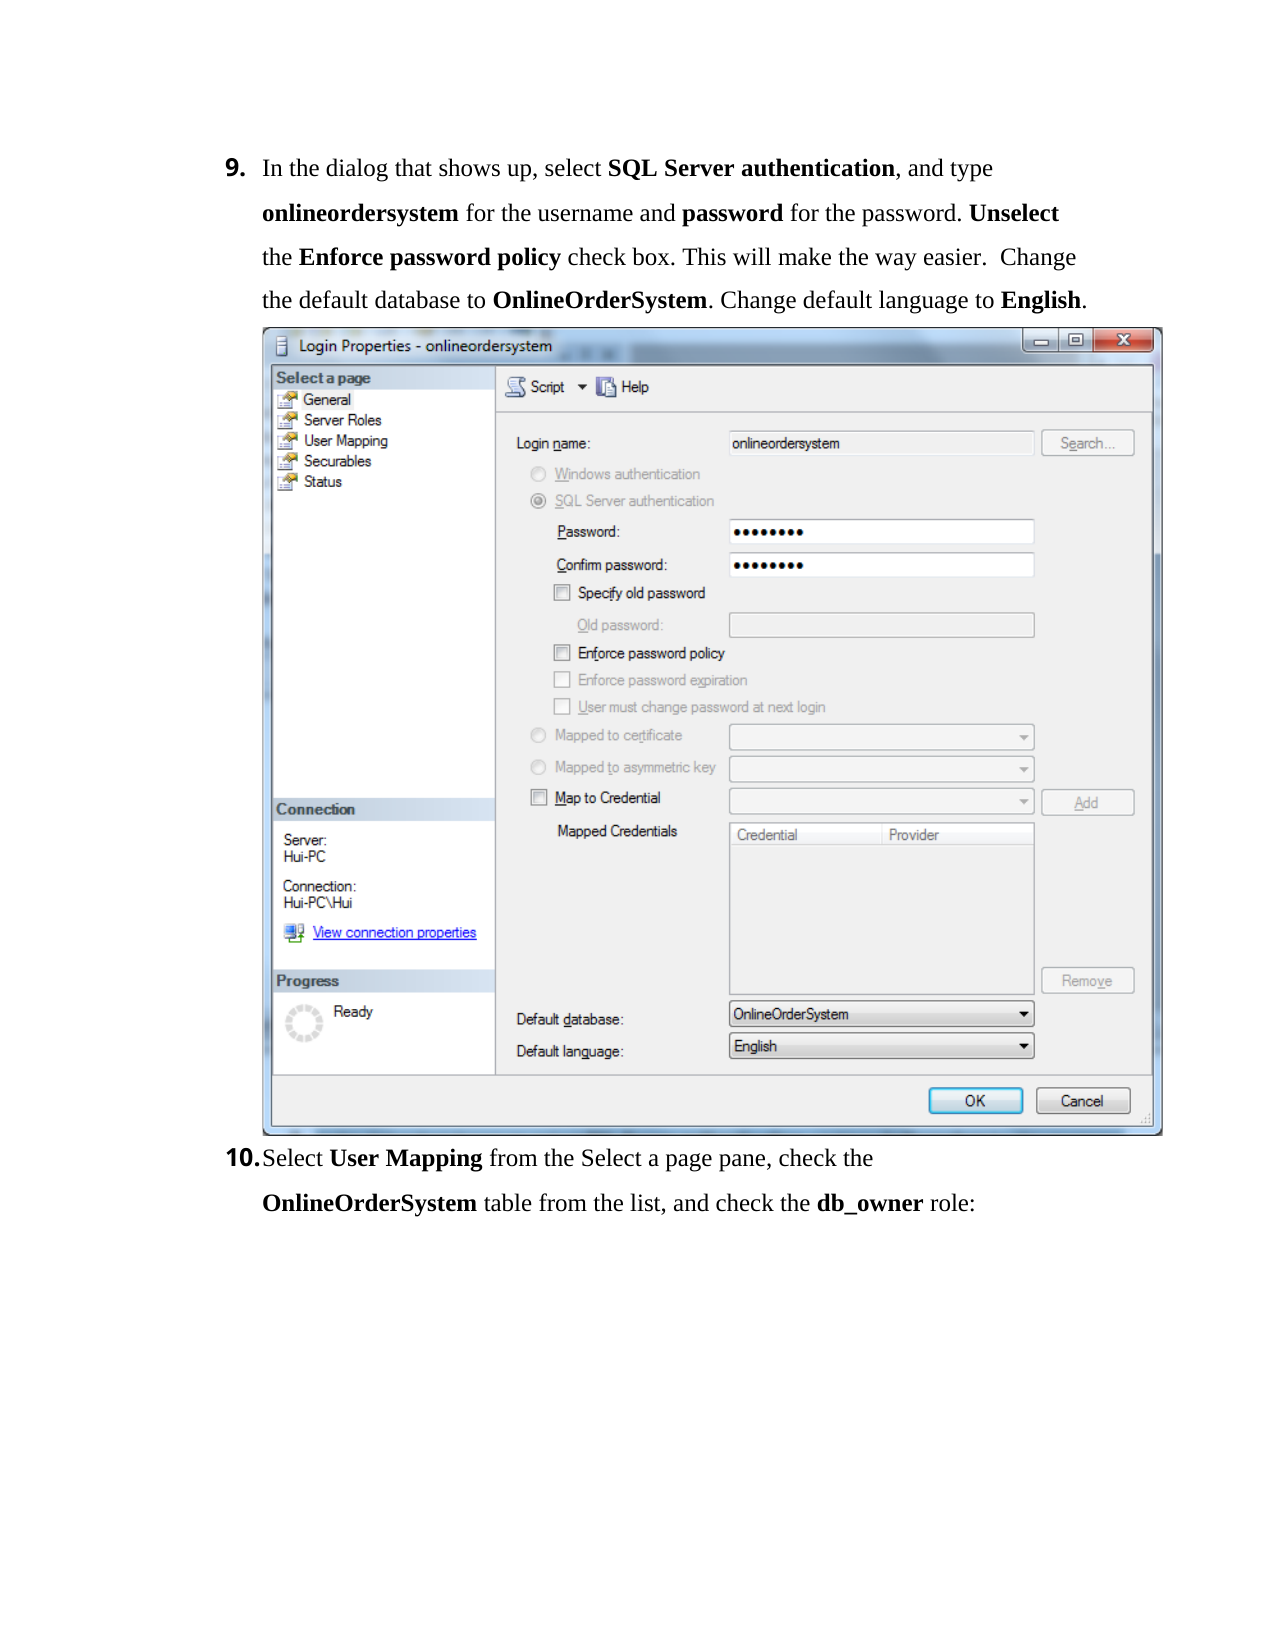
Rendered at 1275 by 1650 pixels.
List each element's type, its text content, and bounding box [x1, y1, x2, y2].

list In the dialog that shows up, select SQL Server authentication, and type onlineordersystem for the username and password for the password. Unselect the Enforce password policy check box. This will make the way easier. Change the default database to OnlineOrderSystem. Change default language to English. [225, 150, 1087, 313]
list Select User Mapping from the Select a page pane, check the OnlineOrderSystem table from the list, and check the db_owner role: [225, 1140, 1087, 1217]
picture [262, 327, 1163, 1136]
